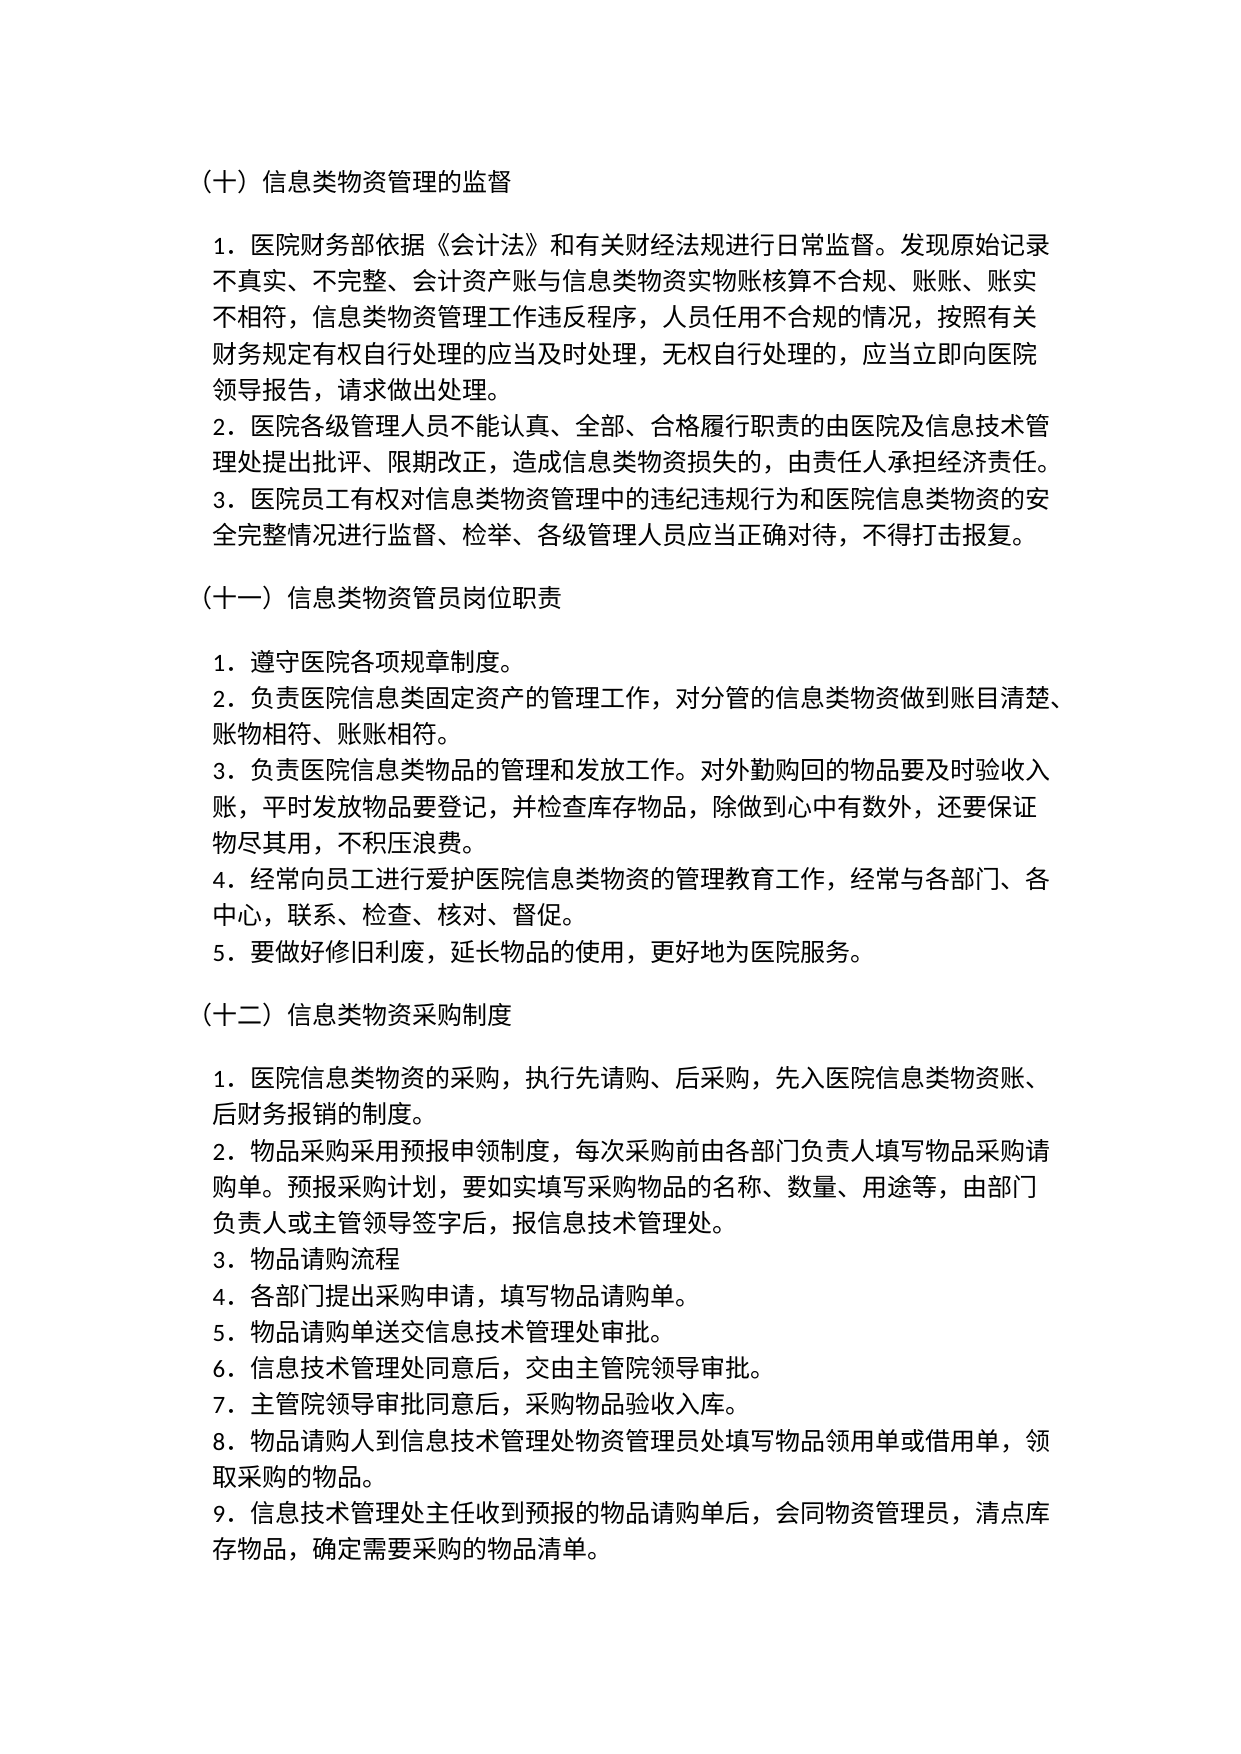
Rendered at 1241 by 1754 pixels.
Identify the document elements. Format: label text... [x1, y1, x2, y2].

list 要做好修旧利废，延长物品的使用，更好地为医院服务。 [212, 932, 1053, 968]
subtitle 信息类物资采购制度 [187, 995, 1053, 1032]
subtitle 信息类物资管员岗位职责 [187, 579, 1053, 615]
list 遵守医院各项规章制度。 [212, 642, 1053, 678]
list 信息技术管理处主任收到预报的物品请购单后，会同物资管理员，清点库存物品，确定需要采购的物品清单。 [212, 1494, 1053, 1566]
list 经常向员工进行爱护医院信息类物资的管理教育工作，经常与各部门、各中心，联系、检查、核对、督促。 [212, 859, 1053, 932]
list 主管院领导审批同意后，采购物品验收入库。 [212, 1385, 1053, 1421]
list 信息技术管理处同意后，交由主管院领导审批。 [212, 1349, 1053, 1385]
list 负责医院信息类固定资产的管理工作，对分管的信息类物资做到账目清楚、账物相符、账账相符。 [212, 678, 1053, 751]
list 医院员工有权对信息类物资管理中的违纪违规行为和医院信息类物资的安全完整情况进行监督、检举、各级管理人员应当正确对待，不得打击报复。 [212, 479, 1053, 552]
list 物品请购单送交信息技术管理处审批。 [212, 1312, 1053, 1349]
list 医院财务部依据《会计法》和有关财经法规进行日常监督。发现原始记录不真实、不完整、会计资产账与信息类物资实物账核算不合规、账账、账实不相符，信息类物资管理工作违反程序，人员任用不合规的情况，按照有关财务规定有权自行处理的应当及时处理，无权自行处理的，应当立即向医院领导报告，请求做出处理。 [212, 225, 1053, 407]
subtitle 信息类物资管理的监督 [187, 162, 1053, 198]
list 物品请购人到信息技术管理处物资管理员处填写物品领用单或借用单，领取采购的物品。 [212, 1421, 1053, 1494]
list 物品采购采用预报申领制度，每次采购前由各部门负责人填写物品采购请购单。预报采购计划，要如实填写采购物品的名称、数量、用途等，由部门负责人或主管领导签字后，报信息技术管理处。 [212, 1131, 1053, 1240]
list 医院信息类物资的采购，执行先请购、后采购，先入医院信息类物资账、后财务报销的制度。 [212, 1059, 1053, 1131]
list 医院各级管理人员不能认真、全部、合格履行职责的由医院及信息技术管理处提出批评、限期改正，造成信息类物资损失的，由责任人承担经济责任。 [212, 407, 1053, 479]
list 负责医院信息类物品的管理和发放工作。对外勤购回的物品要及时验收入账，平时发放物品要登记，并检查库存物品，除做到心中有数外，还要保证物尽其用，不积压浪费。 [212, 751, 1053, 859]
list 各部门提出采购申请，填写物品请购单。 [212, 1276, 1053, 1312]
list 物品请购流程 [212, 1240, 1053, 1276]
